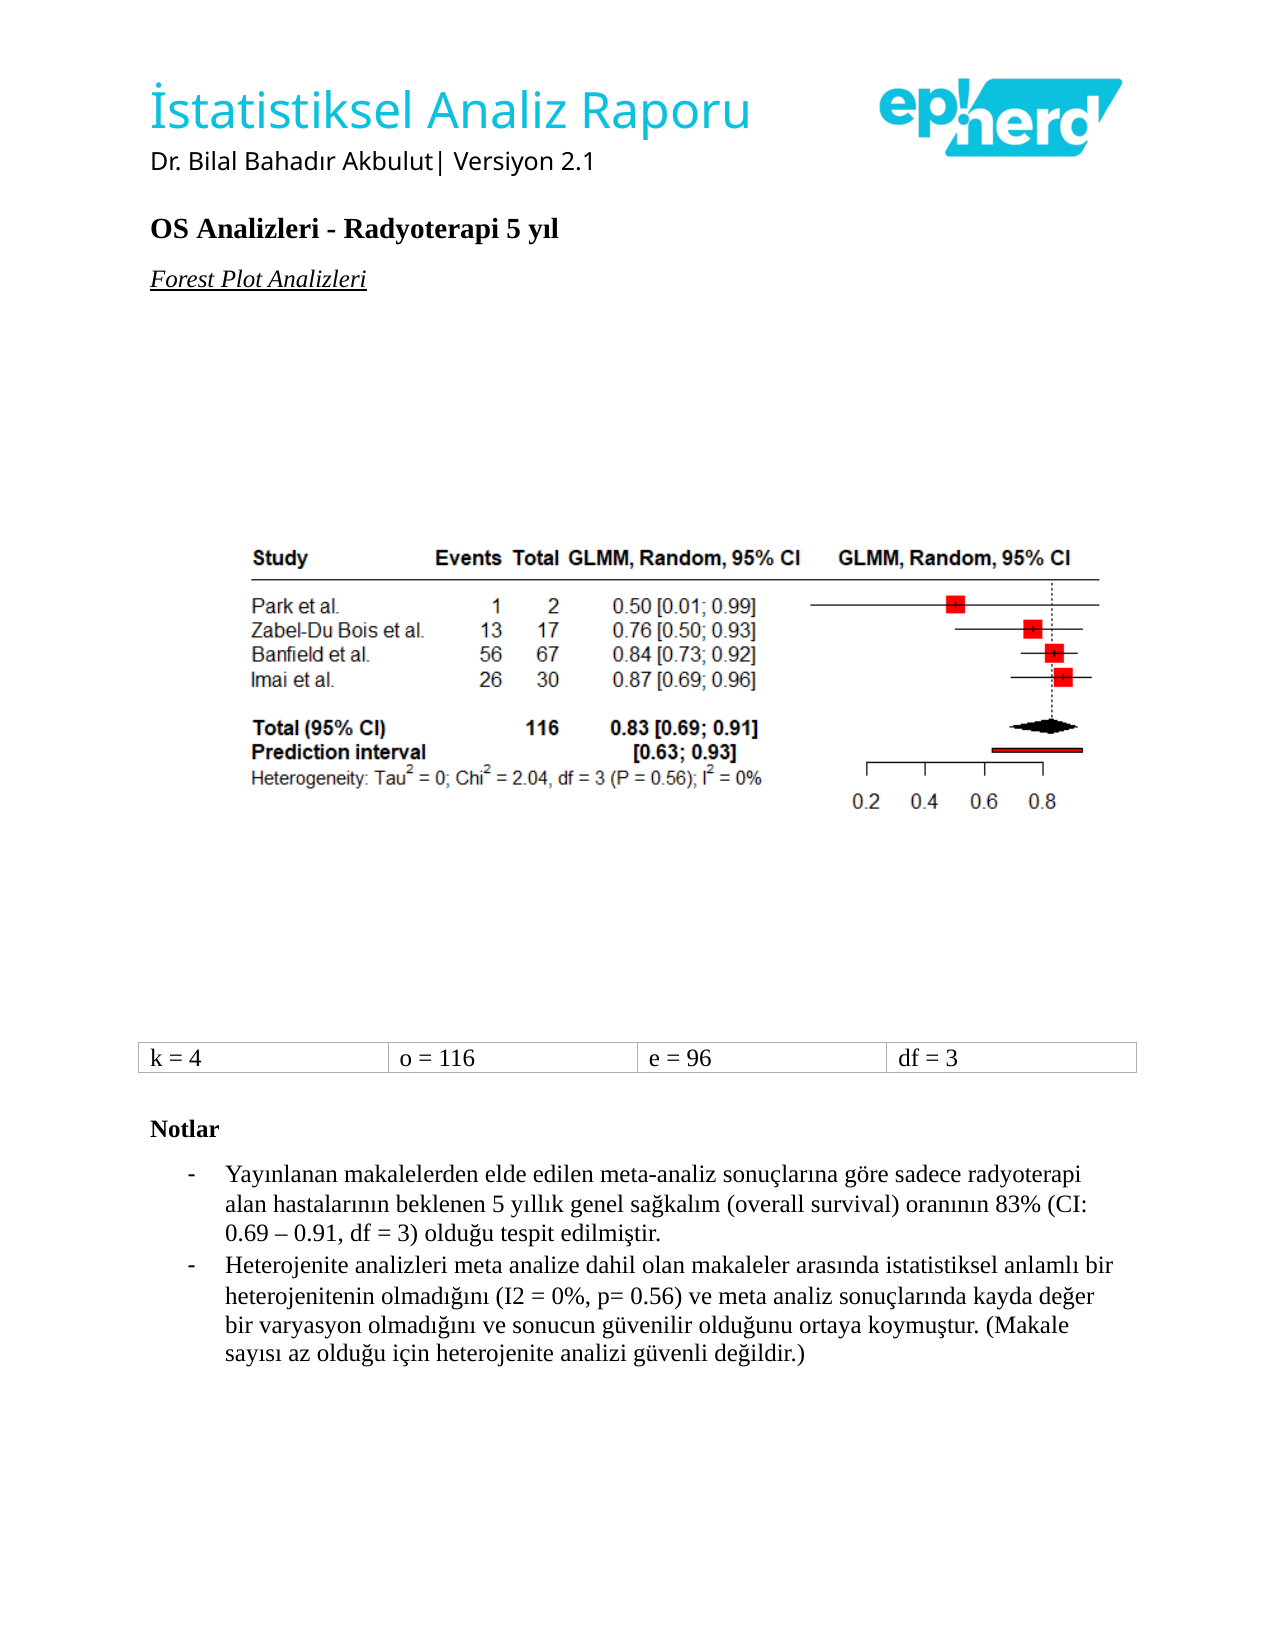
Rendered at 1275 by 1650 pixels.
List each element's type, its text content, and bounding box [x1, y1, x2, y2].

table_header df = 3 [887, 1043, 1136, 1072]
table_header o = 116 [389, 1043, 637, 1072]
subtitle Forest Plot Analizleri [150, 264, 1125, 293]
subtitle OS Analizleri - Radyoterapi 5 yıl [150, 211, 1125, 245]
list Yayınlanan makalelerden elde edilen meta-analiz sonuçlarına göre sadece radyoterapi alan hastalarının beklenen 5 yıllık genel sağkalım (overall survival) oranının 83% (CI: 0.69 – 0.91, df = 3) olduğu tespit edilmiştir. [187, 1155, 1125, 1247]
text Notlar [150, 1114, 1125, 1143]
picture [150, 342, 1200, 989]
table_header e = 96 [638, 1043, 886, 1072]
table_header k = 4 [139, 1043, 388, 1072]
picture [878, 75, 1125, 160]
list Heterojenite analizleri meta analize dahil olan makaleler arasında istatistiksel anlamlı bir heterojenitenin olmadığını (I2 = 0%, p= 0.56) ve meta analiz sonuçlarında kayda değer bir varyasyon olmadığını ve sonucun güvenilir olduğunu ortaya koymuştur. (Makale sayısı az olduğu için heterojenite analizi güvenli değildir.) [187, 1247, 1125, 1367]
